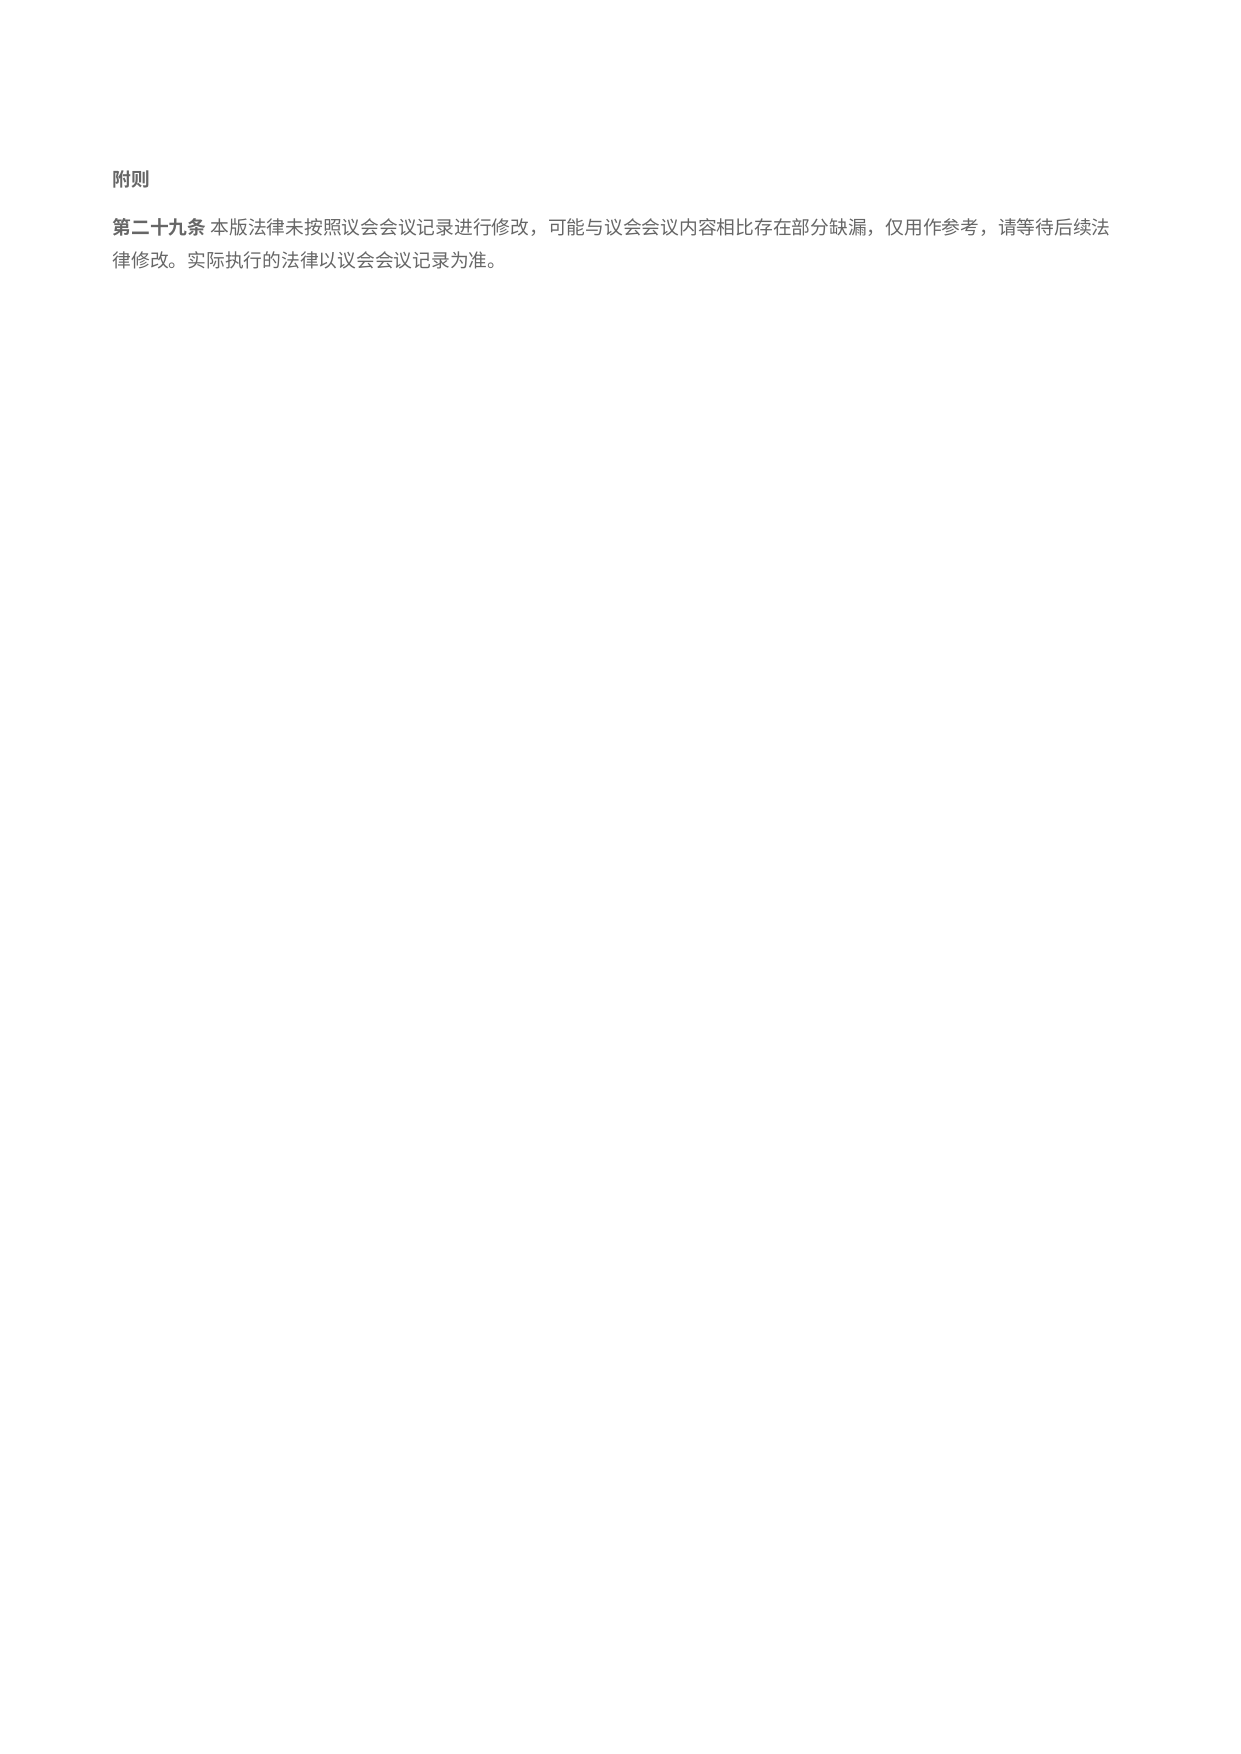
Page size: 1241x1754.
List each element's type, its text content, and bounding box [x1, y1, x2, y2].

text 附则 [112, 162, 1128, 194]
text 第二十九条 本版法律未按照议会会议记录进行修改，可能与议会会议内容相比存在部分缺漏，仅用作参考，请等待后续法律修改。实际执行的法律以议会会议记录为准。 [112, 210, 1128, 275]
